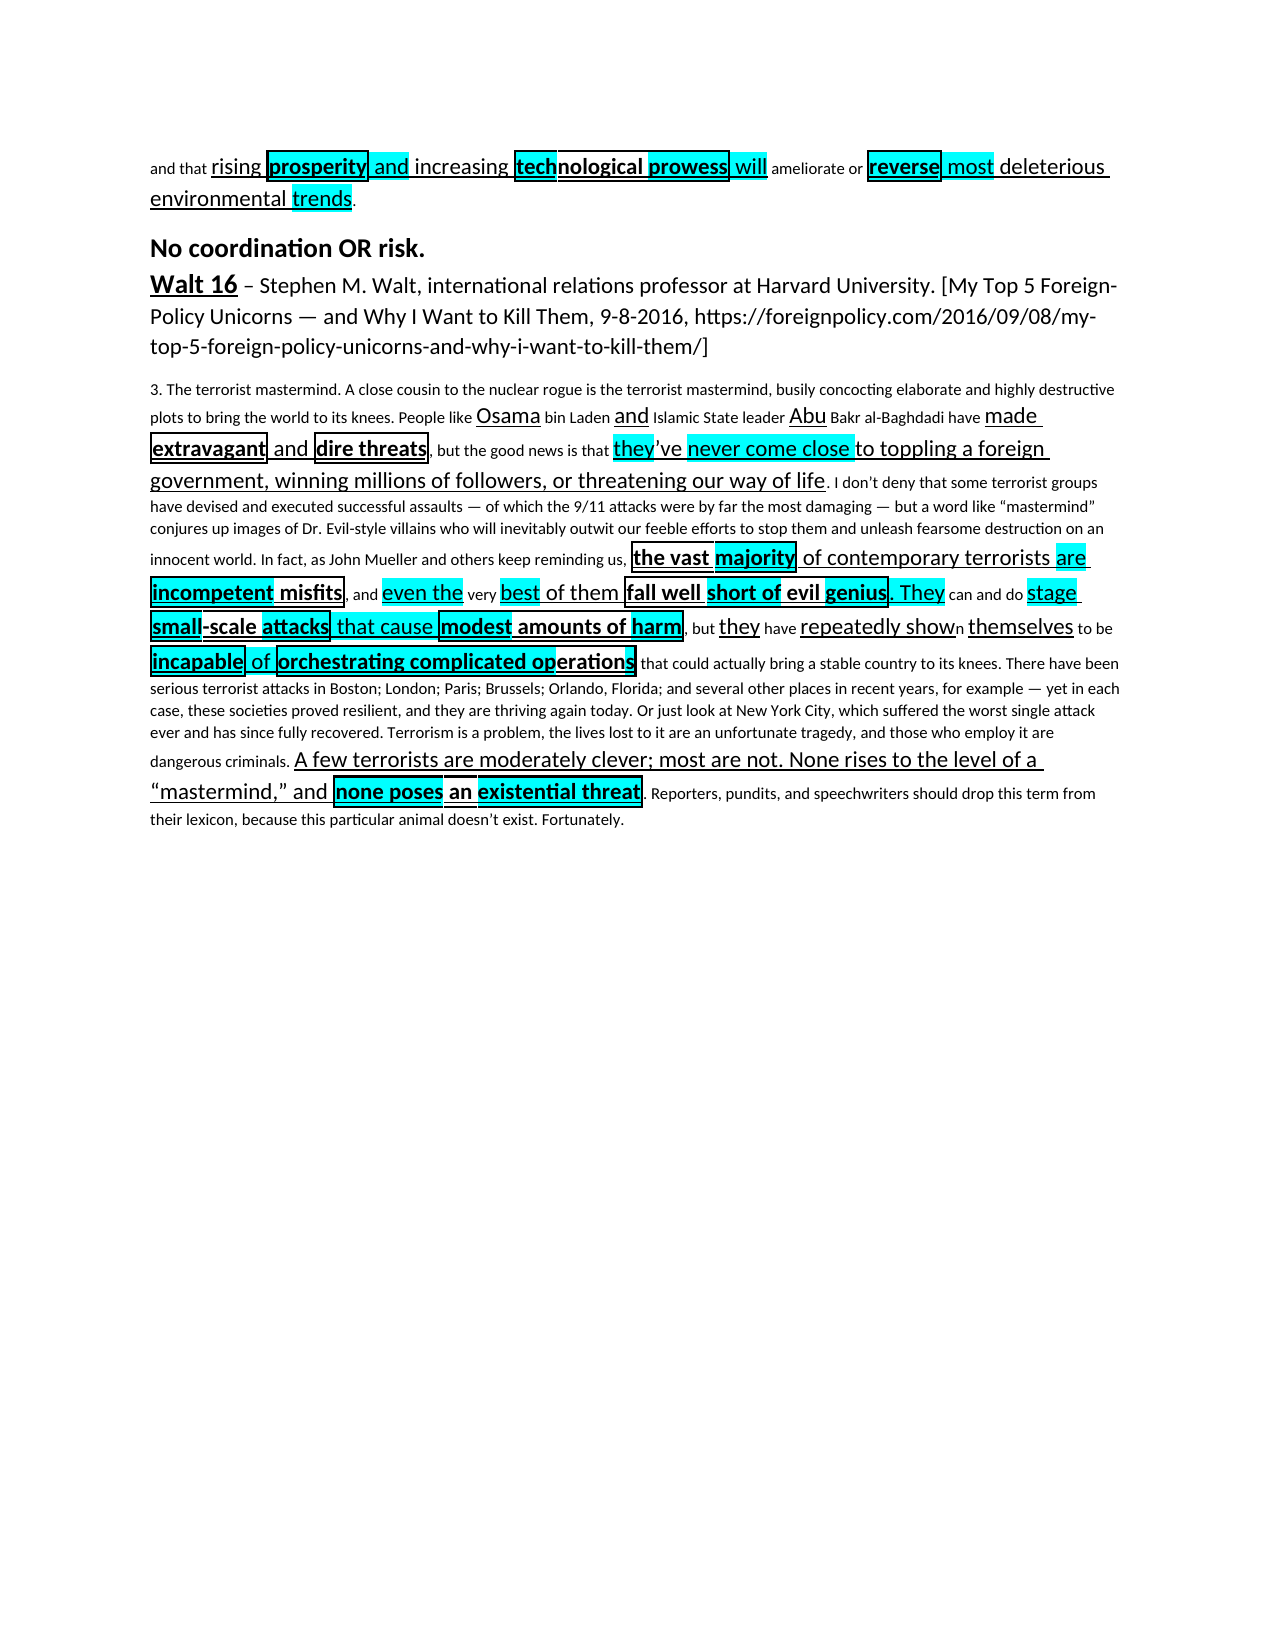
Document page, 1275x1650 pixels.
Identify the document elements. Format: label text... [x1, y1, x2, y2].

text Walt 16 – Stephen M. Walt, international relations professor at Harvard University. [My Top 5 Foreign-Policy Unicorns — and Why I Want to Kill Them, 9-8-2016, https://foreignpolicy.com/2016/09/08/my-top-5-foreign-policy-unicorns-and-why-i-want-to-kill-them/] [150, 267, 1125, 360]
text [150, 150, 1125, 212]
text 3. The terrorist mastermind. A close cousin to the nuclear rogue is the terrorist mastermind, busily concocting elaborate and highly destructive plots to bring the world to its knees. People like Osama bin Laden and Islamic State leader Abu Bakr al-Baghdadi have made extravagant and dire threats, but the good news is that they’ve never come close to toppling a foreign government, winning millions of followers, or threatening our way of life. I don’t deny that some terrorist groups have devised and executed successful assaults — of which the 9/11 attacks were by far the most damaging — but a word like “mastermind” conjures up images of Dr. Evil-style villains who will inevitably outwit our feeble efforts to stop them and unleash fearsome destruction on an innocent world. In fact, as John Mueller and others keep reminding us, the vast majority of contemporary terrorists are incompetent misfits, and even the very best of them fall well short of evil genius. They can and do stage small-scale attacks that cause modest amounts of harm, but they have repeatedly shown themselves to be incapable of orchestrating complicated operations that could actually bring a stable country to its knees. There have been serious terrorist attacks in Boston; London; Paris; Brussels; Orlando, Florida; and several other places in recent years, for example — yet in each case, these societies proved resilient, and they are thriving again today. Or just look at New York City, which suffered the worst single attack ever and has since fully recovered. Terrorism is a problem, the lives lost to it are an unfortunate tragedy, and those who employ it are dangerous criminals. A few terrorists are moderately clever; most are not. None rises to the level of a “mastermind,” and none poses an existential threat. Reporters, pundits, and speechwriters should drop this term from their lexicon, because this particular animal doesn’t exist. Fortunately. [150, 379, 1125, 829]
subtitle No coordination OR risk. [150, 231, 1125, 264]
